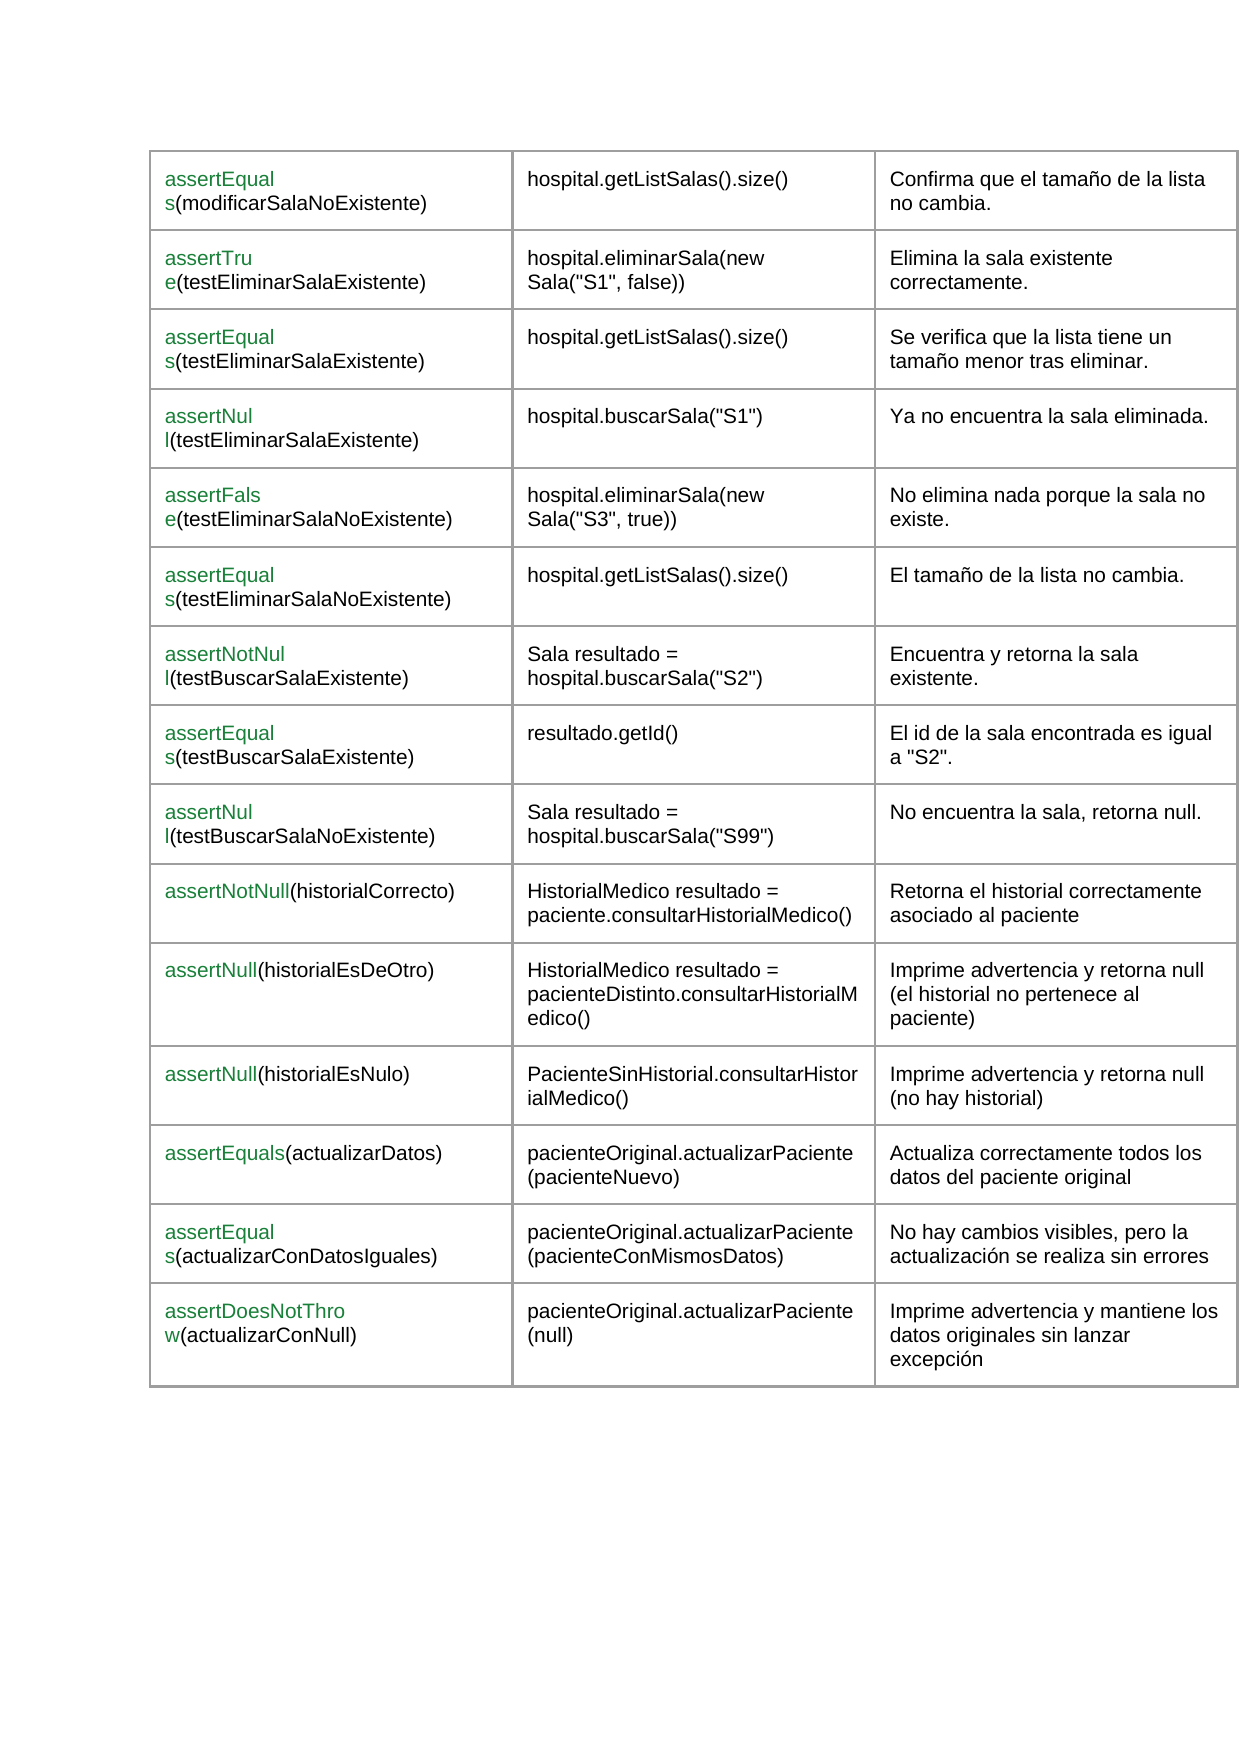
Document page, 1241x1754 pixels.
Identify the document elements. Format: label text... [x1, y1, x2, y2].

table_cell assertNull(historialEsNulo) [151, 1047, 511, 1124]
table_cell Sala resultado = hospital.buscarSala("S2") [514, 627, 874, 704]
table_cell Ya no encuentra la sala eliminada. [876, 390, 1236, 467]
table_cell hospital.buscarSala("S1") [514, 390, 874, 467]
table_cell assertEquals(actualizarDatos) [151, 1126, 511, 1203]
table_cell Encuentra y retorna la sala existente. [876, 627, 1236, 704]
table_cell No elimina nada porque la sala no existe. [876, 469, 1236, 546]
table_cell assertEquals(testEliminarSalaNoExistente) [151, 548, 511, 625]
table_cell Se verifica que la lista tiene un tamaño menor tras eliminar. [876, 310, 1236, 387]
table_cell HistorialMedico resultado = pacienteDistinto.consultarHistorialMedico() [514, 944, 874, 1045]
table_cell assertNull(historialEsDeOtro) [151, 944, 511, 1045]
table_cell assertEquals(actualizarConDatosIguales) [151, 1205, 511, 1282]
table_cell Retorna el historial correctamente asociado al paciente [876, 865, 1236, 942]
table_cell El id de la sala encontrada es igual a "S2". [876, 706, 1236, 783]
table_cell Sala resultado = hospital.buscarSala("S99") [514, 785, 874, 862]
table_cell assertDoesNotThrow(actualizarConNull) [151, 1284, 511, 1385]
table_cell pacienteOriginal.actualizarPaciente(null) [514, 1284, 874, 1385]
table_cell assertNull(testEliminarSalaExistente) [151, 390, 511, 467]
table_cell hospital.getListSalas().size() [514, 548, 874, 625]
table_cell hospital.getListSalas().size() [514, 310, 874, 387]
table_cell assertFalse(testEliminarSalaNoExistente) [151, 469, 511, 546]
table_cell assertNotNull(historialCorrecto) [151, 865, 511, 942]
table_cell resultado.getId() [514, 706, 874, 783]
table_cell hospital.eliminarSala(new Sala("S1", false)) [514, 231, 874, 308]
table_cell hospital.eliminarSala(new Sala("S3", true)) [514, 469, 874, 546]
table_cell assertNull(testBuscarSalaNoExistente) [151, 785, 511, 862]
table_cell assertEquals(testEliminarSalaExistente) [151, 310, 511, 387]
table_cell assertNotNull(testBuscarSalaExistente) [151, 627, 511, 704]
table_cell Imprime advertencia y mantiene los datos originales sin lanzar excepción [876, 1284, 1236, 1385]
table_cell assertEquals(testBuscarSalaExistente) [151, 706, 511, 783]
table_cell HistorialMedico resultado = paciente.consultarHistorialMedico() [514, 865, 874, 942]
table_cell assertTrue(testEliminarSalaExistente) [151, 231, 511, 308]
table_cell PacienteSinHistorial.consultarHistorialMedico() [514, 1047, 874, 1124]
table_cell assertEquals(modificarSalaNoExistente) [151, 152, 511, 229]
table_cell Elimina la sala existente correctamente. [876, 231, 1236, 308]
table_cell No hay cambios visibles, pero la actualización se realiza sin errores [876, 1205, 1236, 1282]
table_cell Actualiza correctamente todos los datos del paciente original [876, 1126, 1236, 1203]
table_cell Imprime advertencia y retorna null (el historial no pertenece al paciente) [876, 944, 1236, 1045]
table_cell pacienteOriginal.actualizarPaciente(pacienteConMismosDatos) [514, 1205, 874, 1282]
table_cell Imprime advertencia y retorna null (no hay historial) [876, 1047, 1236, 1124]
table_cell pacienteOriginal.actualizarPaciente(pacienteNuevo) [514, 1126, 874, 1203]
table_cell Confirma que el tamaño de la lista no cambia. [876, 152, 1236, 229]
table_cell El tamaño de la lista no cambia. [876, 548, 1236, 625]
table_cell No encuentra la sala, retorna null. [876, 785, 1236, 862]
table_cell hospital.getListSalas().size() [514, 152, 874, 229]
